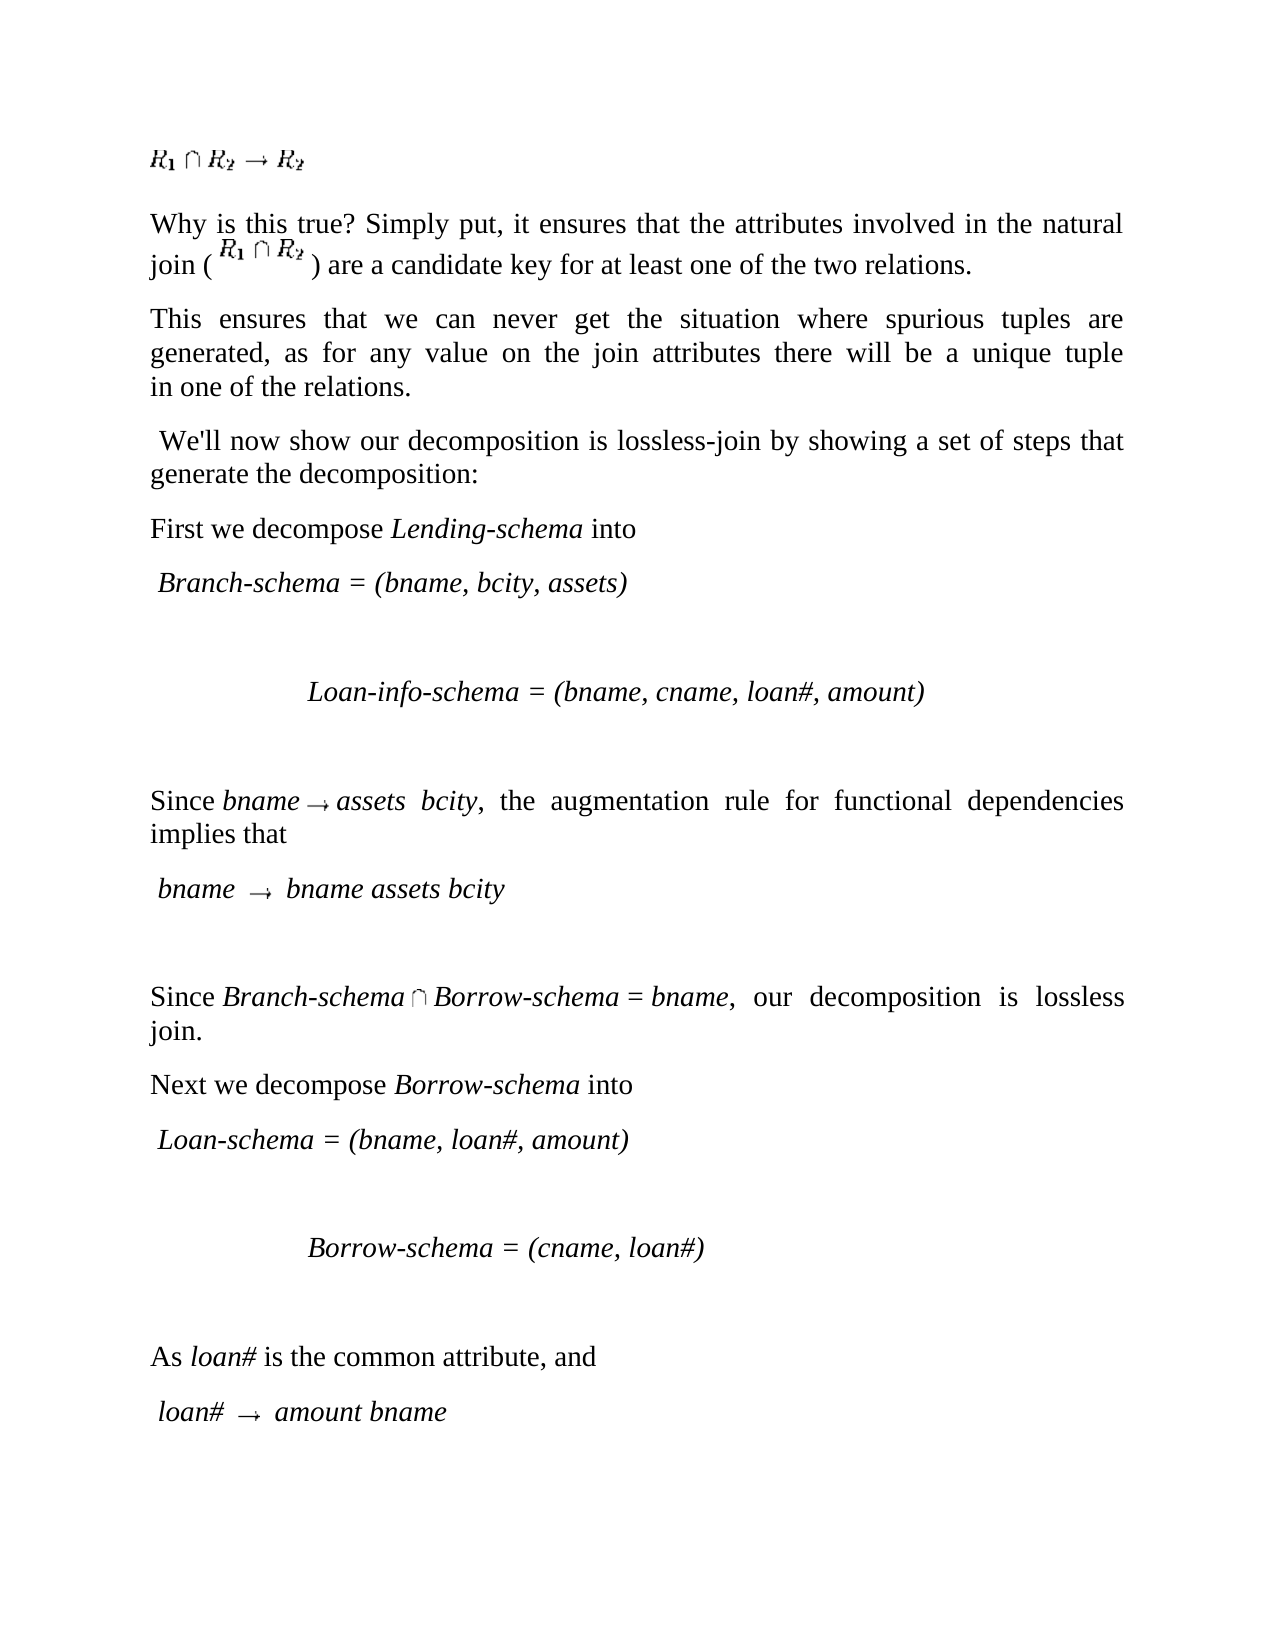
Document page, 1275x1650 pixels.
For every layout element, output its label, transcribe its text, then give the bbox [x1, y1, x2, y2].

text Why is this true? Simply put, it ensures that the attributes involved in the natural join ( ) are a candidate key for at least one of the two relations. [150, 206, 1125, 281]
picture [150, 150, 304, 185]
text Next we decompose Borrow-schema into [150, 1067, 1125, 1101]
text Borrow-schema = (cname, loan#) [150, 1231, 1125, 1264]
picture [219, 239, 304, 275]
picture [412, 989, 427, 1007]
text Since bname assets bcity, the augmentation rule for functional dependencies implies that [150, 783, 1125, 850]
text Loan-schema = (bname, loan#, amount) [150, 1122, 1125, 1155]
text First we decompose Lending-schema into [150, 511, 1125, 544]
picture [238, 1411, 260, 1421]
text We'll now show our decomposition is lossless-join by showing a set of steps that generate the decomposition: [150, 423, 1125, 490]
text As loan# is the common attribute, and [150, 1339, 1125, 1373]
picture [249, 888, 272, 899]
text bname bname assets bcity [150, 871, 1125, 904]
text Branch-schema = (bname, bcity, assets) [150, 565, 1125, 599]
text Since Branch-schema Borrow-schema = bname, our decomposition is lossless join. [150, 979, 1125, 1047]
text Loan-info-schema = (bname, cname, loan#, amount) [150, 674, 1125, 708]
text loan# amount bname [150, 1394, 1125, 1427]
text This ensures that we can never get the situation where spurious tuples are generated, as for any value on the join attributes there will be a unique tuple in one of the relations. [150, 302, 1125, 402]
picture [307, 800, 329, 811]
